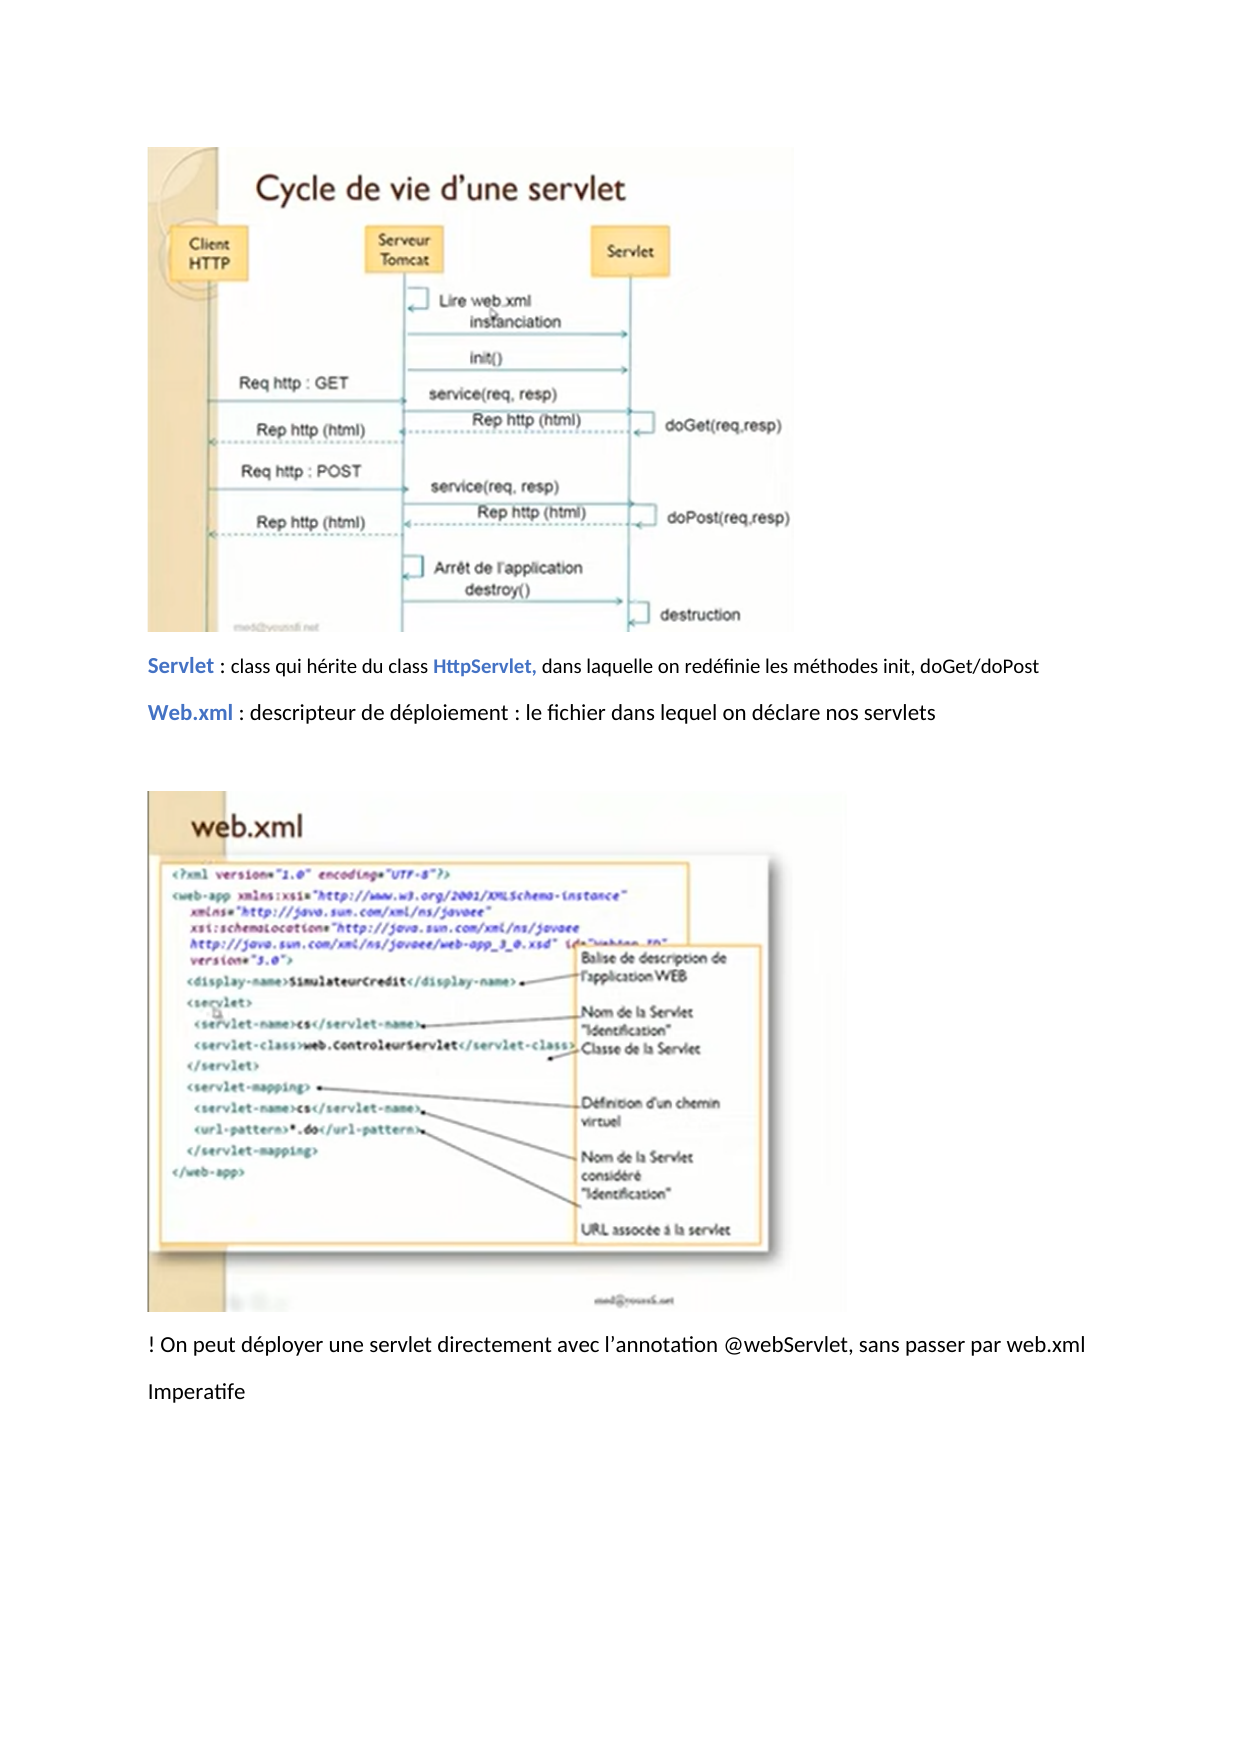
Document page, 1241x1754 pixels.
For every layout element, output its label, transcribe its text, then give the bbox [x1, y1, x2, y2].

picture [147, 791, 850, 1312]
text Imperatife [148, 1377, 1093, 1405]
picture [147, 147, 794, 632]
text Web.xml : descripteur de déploiement : le fichier dans lequel on déclare nos servlets [148, 698, 1093, 726]
text Servlet : class qui hérite du class HttpServlet, dans laquelle on redéfinie les méthodes init, doGet/doPost [148, 651, 1093, 679]
text ! On peut déployer une servlet directement avec l’annotation @webServlet, sans passer par web.xml [148, 1330, 1093, 1358]
